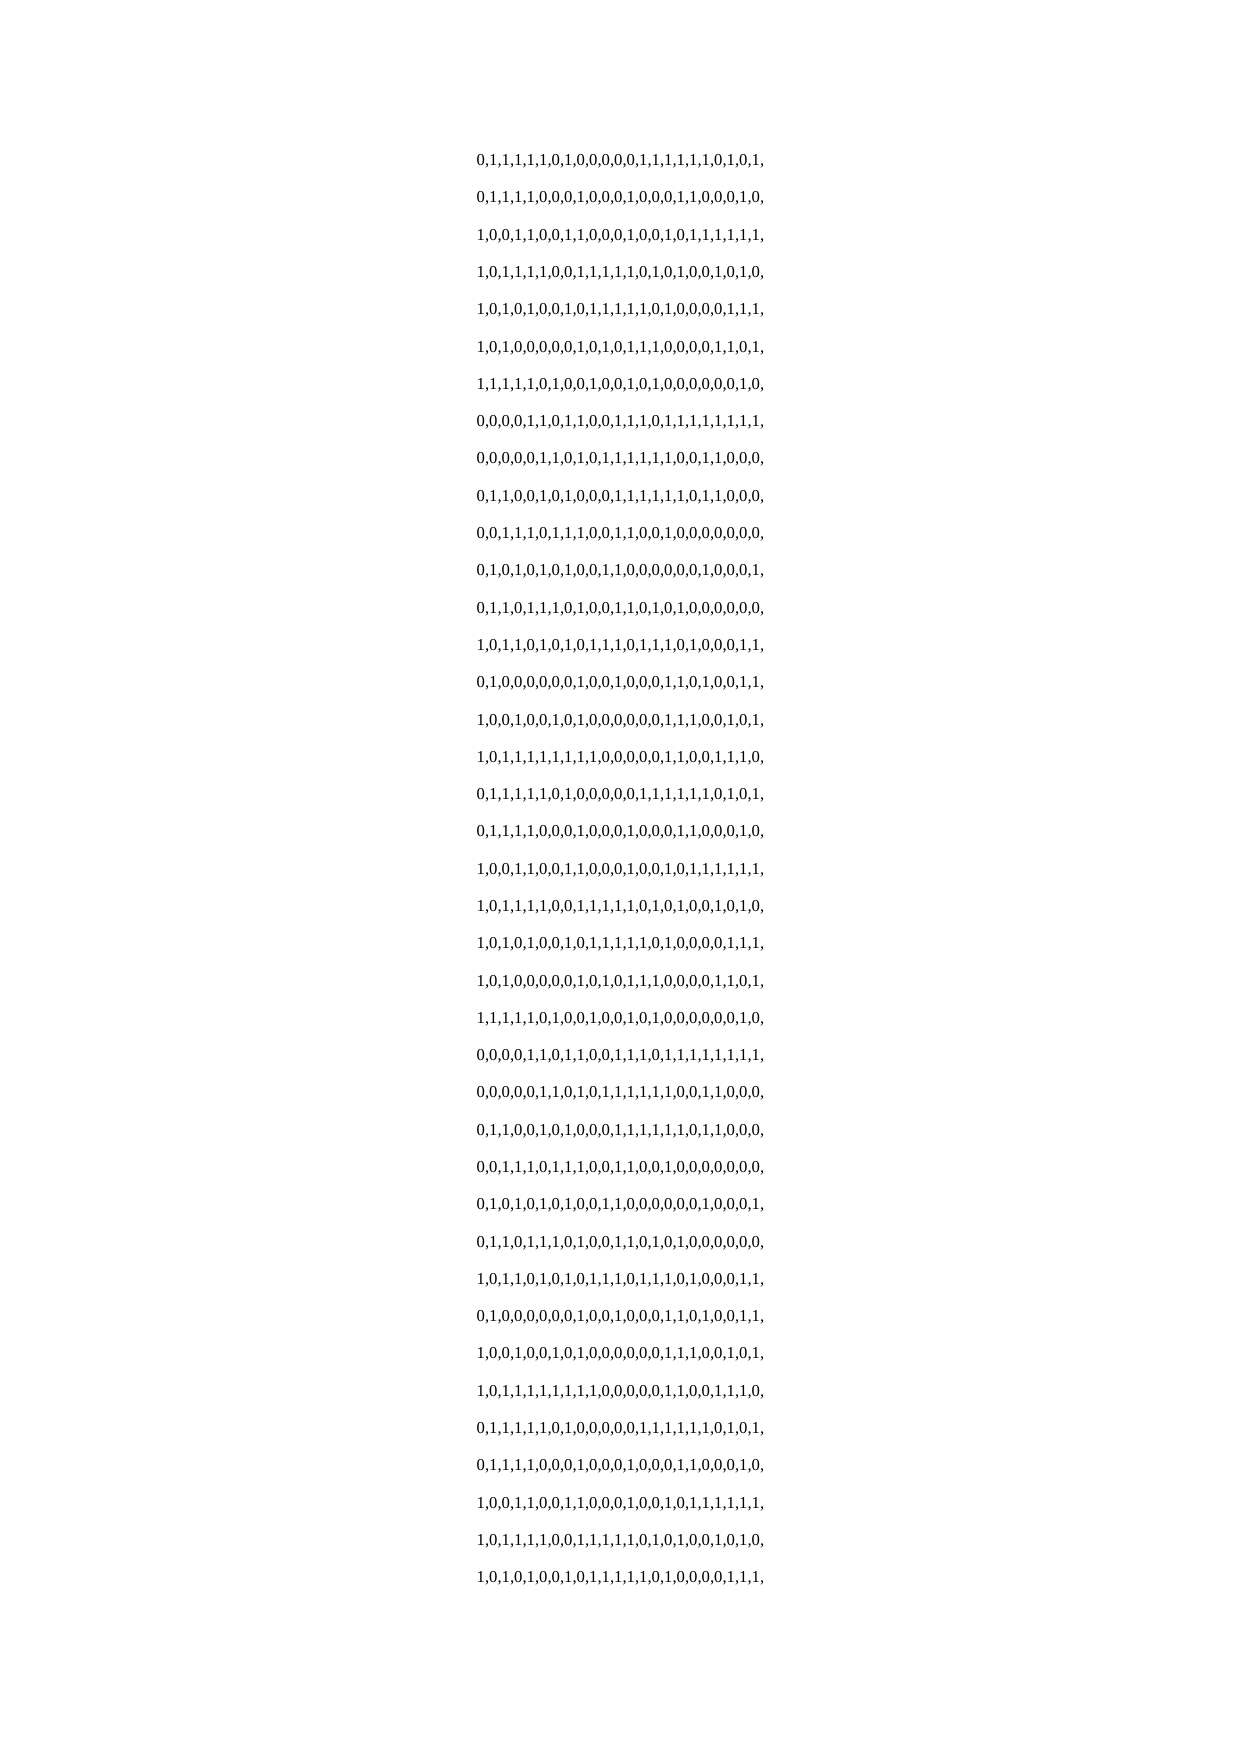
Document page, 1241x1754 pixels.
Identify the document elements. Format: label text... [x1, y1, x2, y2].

text 1,0,1,0,0,0,0,0,1,0,1,0,1,1,1,0,0,0,0,1,1,0,1, [150, 336, 1090, 356]
text 1,0,1,1,1,1,0,0,1,1,1,1,1,0,1,0,1,0,0,1,0,1,0, [150, 262, 1090, 281]
text 0,1,1,1,1,1,0,1,0,0,0,0,0,1,1,1,1,1,1,0,1,0,1, [150, 150, 1090, 169]
text 1,0,0,1,1,0,0,1,1,0,0,0,1,0,0,1,0,1,1,1,1,1,1, [150, 858, 1090, 878]
text 1,1,1,1,1,0,1,0,0,1,0,0,1,0,1,0,0,0,0,0,0,1,0, [150, 374, 1090, 393]
text 0,1,0,0,0,0,0,0,1,0,0,1,0,0,0,1,1,0,1,0,0,1,1, [150, 672, 1090, 691]
text 0,1,1,1,1,1,0,1,0,0,0,0,0,1,1,1,1,1,1,0,1,0,1, [150, 1418, 1090, 1437]
text 0,1,1,0,0,1,0,1,0,0,0,1,1,1,1,1,1,0,1,1,0,0,0, [150, 486, 1090, 505]
text 1,0,1,1,0,1,0,1,0,1,1,1,0,1,1,1,0,1,0,0,0,1,1, [150, 1269, 1090, 1288]
text 1,0,1,0,1,0,0,1,0,1,1,1,1,1,0,1,0,0,0,0,1,1,1, [150, 933, 1090, 952]
text 0,0,0,0,0,1,1,0,1,0,1,1,1,1,1,1,0,0,1,1,0,0,0, [150, 1082, 1090, 1101]
text 1,1,1,1,1,0,1,0,0,1,0,0,1,0,1,0,0,0,0,0,0,1,0, [150, 1008, 1090, 1027]
text 1,0,1,1,1,1,1,1,1,1,0,0,0,0,0,1,1,0,0,1,1,1,0, [150, 1381, 1090, 1400]
text 0,1,0,1,0,1,0,1,0,0,1,1,0,0,0,0,0,0,1,0,0,0,1, [150, 1194, 1090, 1213]
text 0,1,1,1,1,0,0,0,1,0,0,0,1,0,0,0,1,1,0,0,0,1,0, [150, 187, 1090, 206]
text 0,1,1,0,0,1,0,1,0,0,0,1,1,1,1,1,1,0,1,1,0,0,0, [150, 1119, 1090, 1139]
text 0,0,0,0,1,1,0,1,1,0,0,1,1,1,0,1,1,1,1,1,1,1,1, [150, 1045, 1090, 1064]
text 1,0,0,1,1,0,0,1,1,0,0,0,1,0,0,1,0,1,1,1,1,1,1, [150, 1492, 1090, 1512]
text 0,0,0,0,0,1,1,0,1,0,1,1,1,1,1,1,0,0,1,1,0,0,0, [150, 448, 1090, 467]
text 0,1,0,1,0,1,0,1,0,0,1,1,0,0,0,0,0,0,1,0,0,0,1, [150, 560, 1090, 579]
text 0,1,1,0,1,1,1,0,1,0,0,1,1,0,1,0,1,0,0,0,0,0,0, [150, 1231, 1090, 1251]
text 1,0,1,1,0,1,0,1,0,1,1,1,0,1,1,1,0,1,0,0,0,1,1, [150, 635, 1090, 654]
text 1,0,1,0,1,0,0,1,0,1,1,1,1,1,0,1,0,0,0,0,1,1,1, [150, 299, 1090, 318]
text 0,1,1,1,1,1,0,1,0,0,0,0,0,1,1,1,1,1,1,0,1,0,1, [150, 784, 1090, 803]
text 1,0,0,1,1,0,0,1,1,0,0,0,1,0,0,1,0,1,1,1,1,1,1, [150, 224, 1090, 244]
text 1,0,0,1,0,0,1,0,1,0,0,0,0,0,0,1,1,1,0,0,1,0,1, [150, 1343, 1090, 1362]
text 1,0,1,1,1,1,0,0,1,1,1,1,1,0,1,0,1,0,0,1,0,1,0, [150, 1530, 1090, 1549]
text 0,1,1,1,1,0,0,0,1,0,0,0,1,0,0,0,1,1,0,0,0,1,0, [150, 1455, 1090, 1474]
text 0,0,1,1,1,0,1,1,1,0,0,1,1,0,0,1,0,0,0,0,0,0,0, [150, 523, 1090, 542]
text 1,0,1,1,1,1,1,1,1,1,0,0,0,0,0,1,1,0,0,1,1,1,0, [150, 747, 1090, 766]
text 0,0,1,1,1,0,1,1,1,0,0,1,1,0,0,1,0,0,0,0,0,0,0, [150, 1157, 1090, 1176]
text 1,0,1,0,0,0,0,0,1,0,1,0,1,1,1,0,0,0,0,1,1,0,1, [150, 970, 1090, 989]
text 0,1,0,0,0,0,0,0,1,0,0,1,0,0,0,1,1,0,1,0,0,1,1, [150, 1306, 1090, 1325]
text 0,1,1,0,1,1,1,0,1,0,0,1,1,0,1,0,1,0,0,0,0,0,0, [150, 597, 1090, 617]
text 1,0,1,0,1,0,0,1,0,1,1,1,1,1,0,1,0,0,0,0,1,1,1, [150, 1567, 1090, 1586]
text 1,0,1,1,1,1,0,0,1,1,1,1,1,0,1,0,1,0,0,1,0,1,0, [150, 896, 1090, 915]
text 1,0,0,1,0,0,1,0,1,0,0,0,0,0,0,1,1,1,0,0,1,0,1, [150, 709, 1090, 728]
text 0,1,1,1,1,0,0,0,1,0,0,0,1,0,0,0,1,1,0,0,0,1,0, [150, 821, 1090, 840]
text 0,0,0,0,1,1,0,1,1,0,0,1,1,1,0,1,1,1,1,1,1,1,1, [150, 411, 1090, 430]
